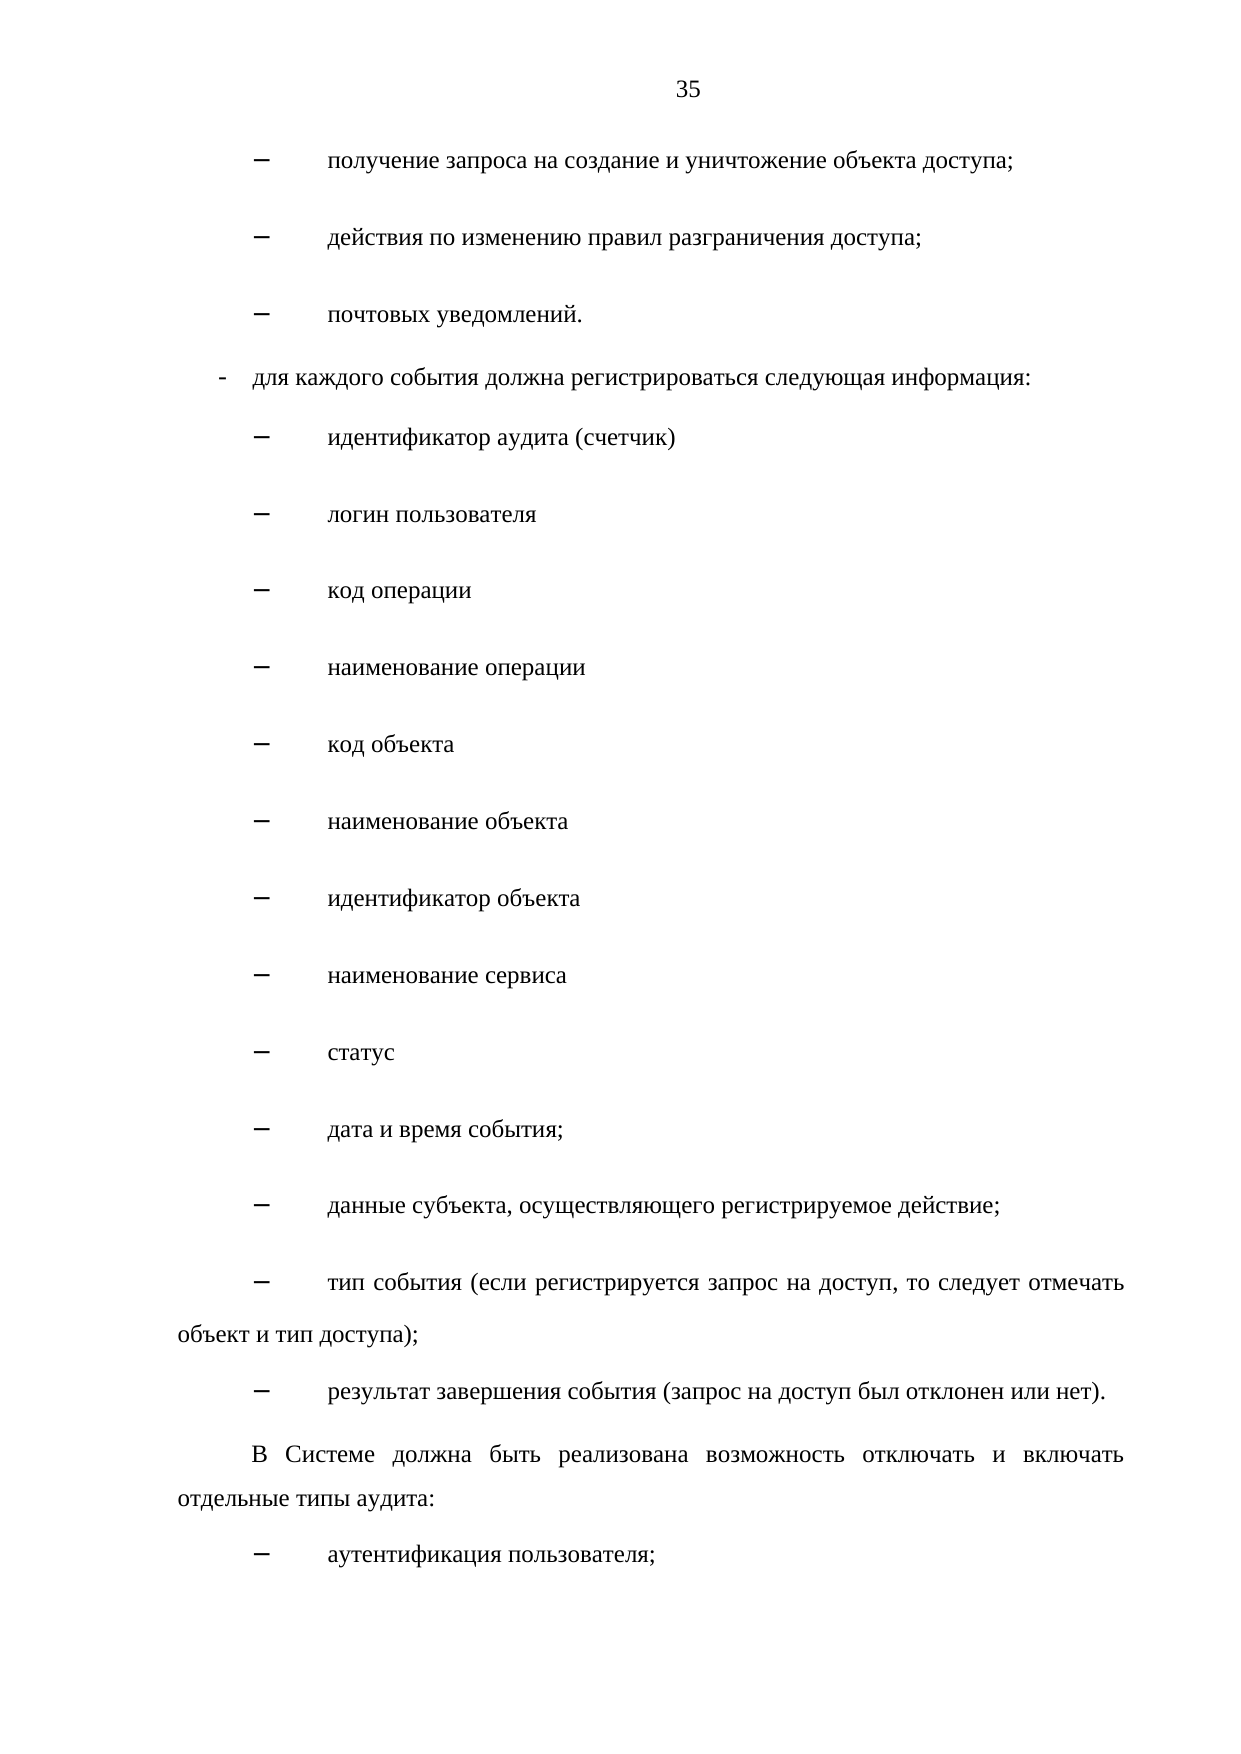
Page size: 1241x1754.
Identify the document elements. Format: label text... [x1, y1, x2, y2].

list наименование сервиса [177, 946, 1125, 998]
list идентификатор аудита (счетчик) [177, 408, 1125, 459]
list статус [177, 1023, 1125, 1074]
list идентификатор объекта [177, 869, 1125, 921]
list тип события (если регистрируется запрос на доступ, то следует отмечать объект и тип доступа); [177, 1254, 1125, 1348]
list почтовых уведомлений. [177, 285, 1125, 336]
list дата и время события; [177, 1100, 1125, 1151]
list аутентификация пользователя; [177, 1526, 1125, 1577]
list логин пользователя [177, 485, 1125, 536]
list код операции [177, 562, 1125, 613]
list код объекта [177, 716, 1125, 767]
list результат завершения события (запрос на доступ был отклонен или нет). [177, 1363, 1125, 1414]
list получение запроса на создание и уничтожение объекта доступа; [177, 131, 1125, 183]
list для каждого события должна регистрироваться следующая информация: [215, 362, 1125, 393]
list наименование операции [177, 639, 1125, 690]
list наименование объекта [177, 793, 1125, 844]
text В Системе должна быть реализована возможность отключать и включать отдельные типы аудита: [177, 1439, 1125, 1511]
list данные субъекта, осуществляющего регистрируемое действие; [177, 1177, 1125, 1228]
list действия по изменению правил разграничения доступа; [177, 208, 1125, 259]
